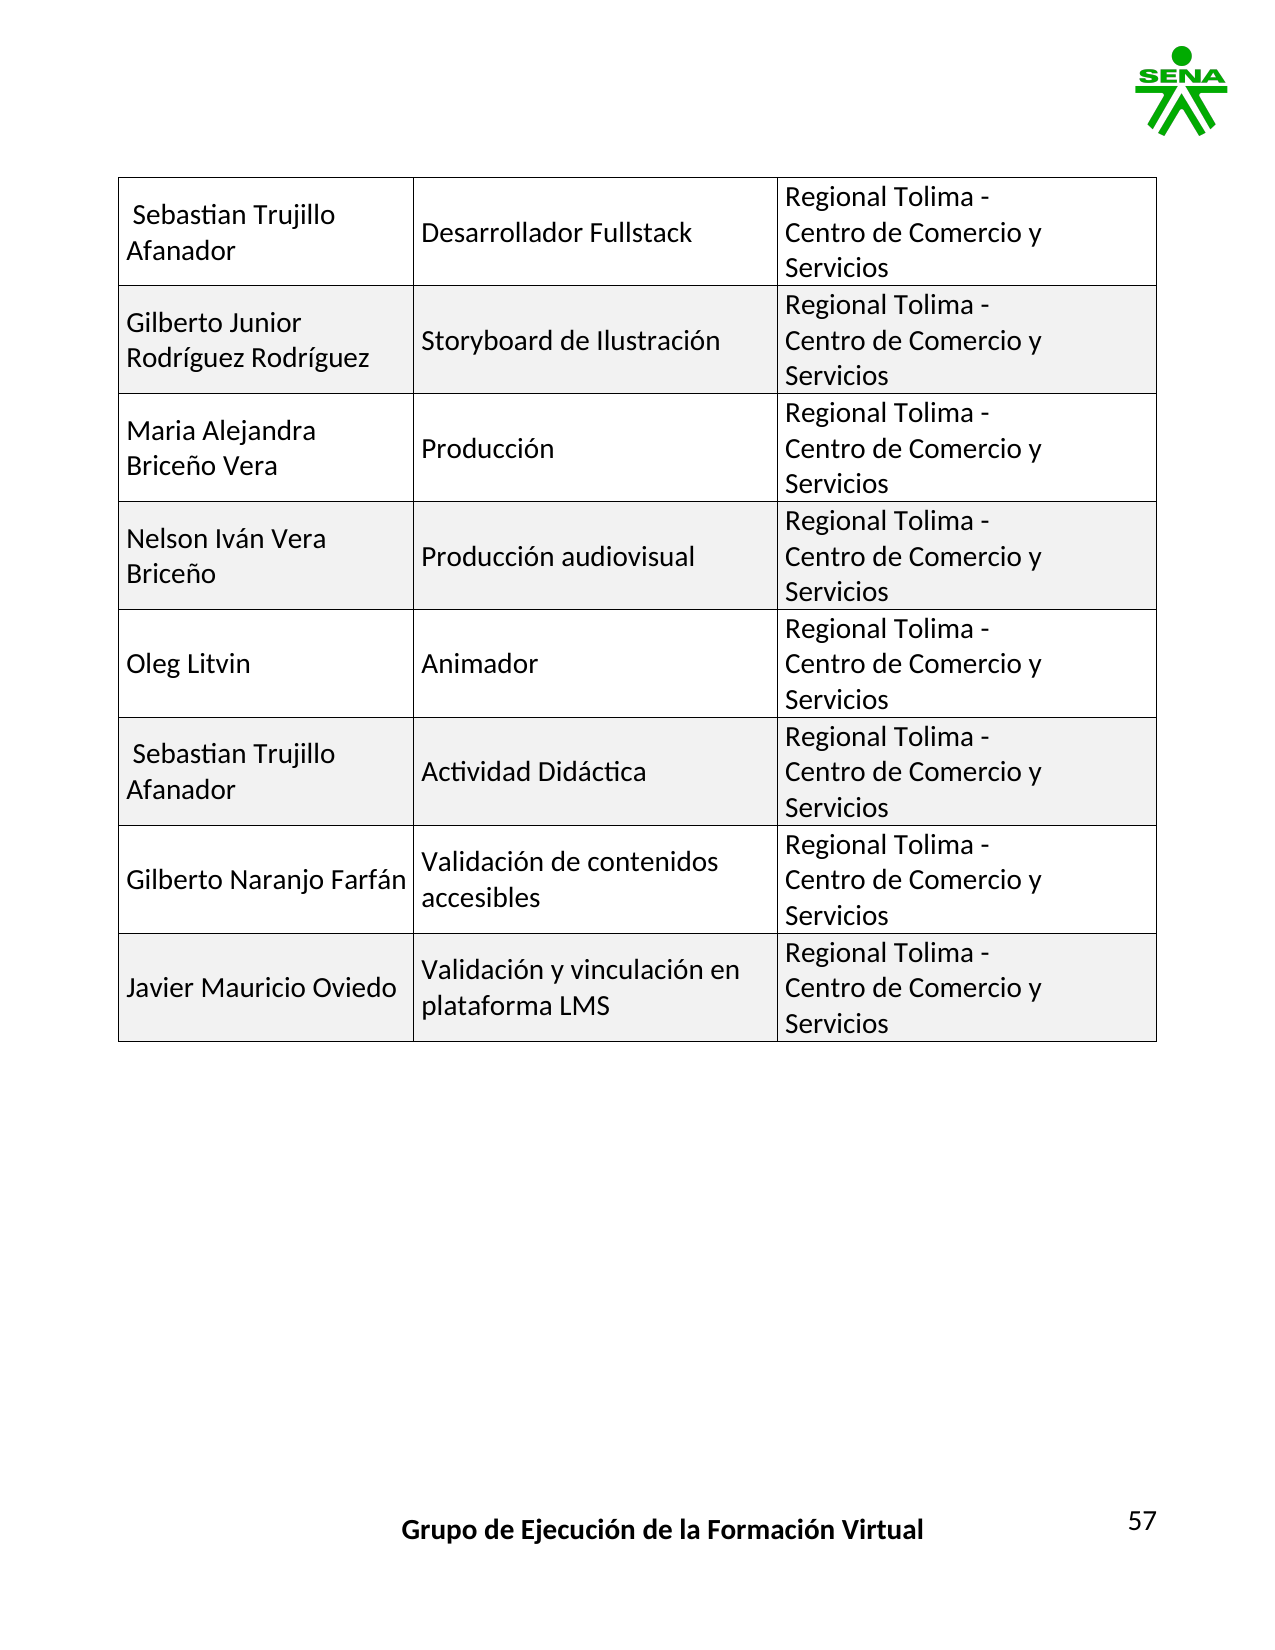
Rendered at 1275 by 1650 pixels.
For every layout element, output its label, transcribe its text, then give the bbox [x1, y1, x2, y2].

table_cell Javier Mauricio Oviedo [119, 934, 413, 1041]
table_cell Regional Tolima - Centro de Comercio y Servicios [778, 286, 1156, 393]
table_cell Regional Tolima - Centro de Comercio y Servicios [778, 178, 1156, 285]
table_cell Nelson Iván Vera Briceño [119, 502, 413, 609]
picture [1135, 46, 1228, 136]
table_cell Validación y vinculación en plataforma LMS [414, 934, 777, 1041]
table_cell Maria Alejandra Briceño Vera [119, 394, 413, 501]
table_cell Regional Tolima - Centro de Comercio y Servicios [778, 610, 1156, 717]
table_cell Regional Tolima - Centro de Comercio y Servicios [778, 934, 1156, 1041]
table_cell Sebastian Trujillo Afanador [119, 178, 413, 285]
table_cell Animador [414, 610, 777, 717]
table_cell Producción [414, 394, 777, 501]
table_cell Regional Tolima - Centro de Comercio y Servicios [778, 394, 1156, 501]
table_cell Gilberto Naranjo Farfán [119, 826, 413, 933]
table_cell Oleg Litvin [119, 610, 413, 717]
table_cell Desarrollador Fullstack [414, 178, 777, 285]
table_cell Gilberto Junior Rodríguez Rodríguez [119, 286, 413, 393]
table_cell Regional Tolima - Centro de Comercio y Servicios [778, 826, 1156, 933]
table_cell Regional Tolima - Centro de Comercio y Servicios [778, 502, 1156, 609]
table_cell Storyboard de Ilustración [414, 286, 777, 393]
table_cell Validación de contenidos accesibles [414, 826, 777, 933]
table_cell Actividad Didáctica [414, 718, 777, 825]
table_cell Regional Tolima - Centro de Comercio y Servicios [778, 718, 1156, 825]
table_cell Producción audiovisual [414, 502, 777, 609]
table_cell Sebastian Trujillo Afanador [119, 718, 413, 825]
